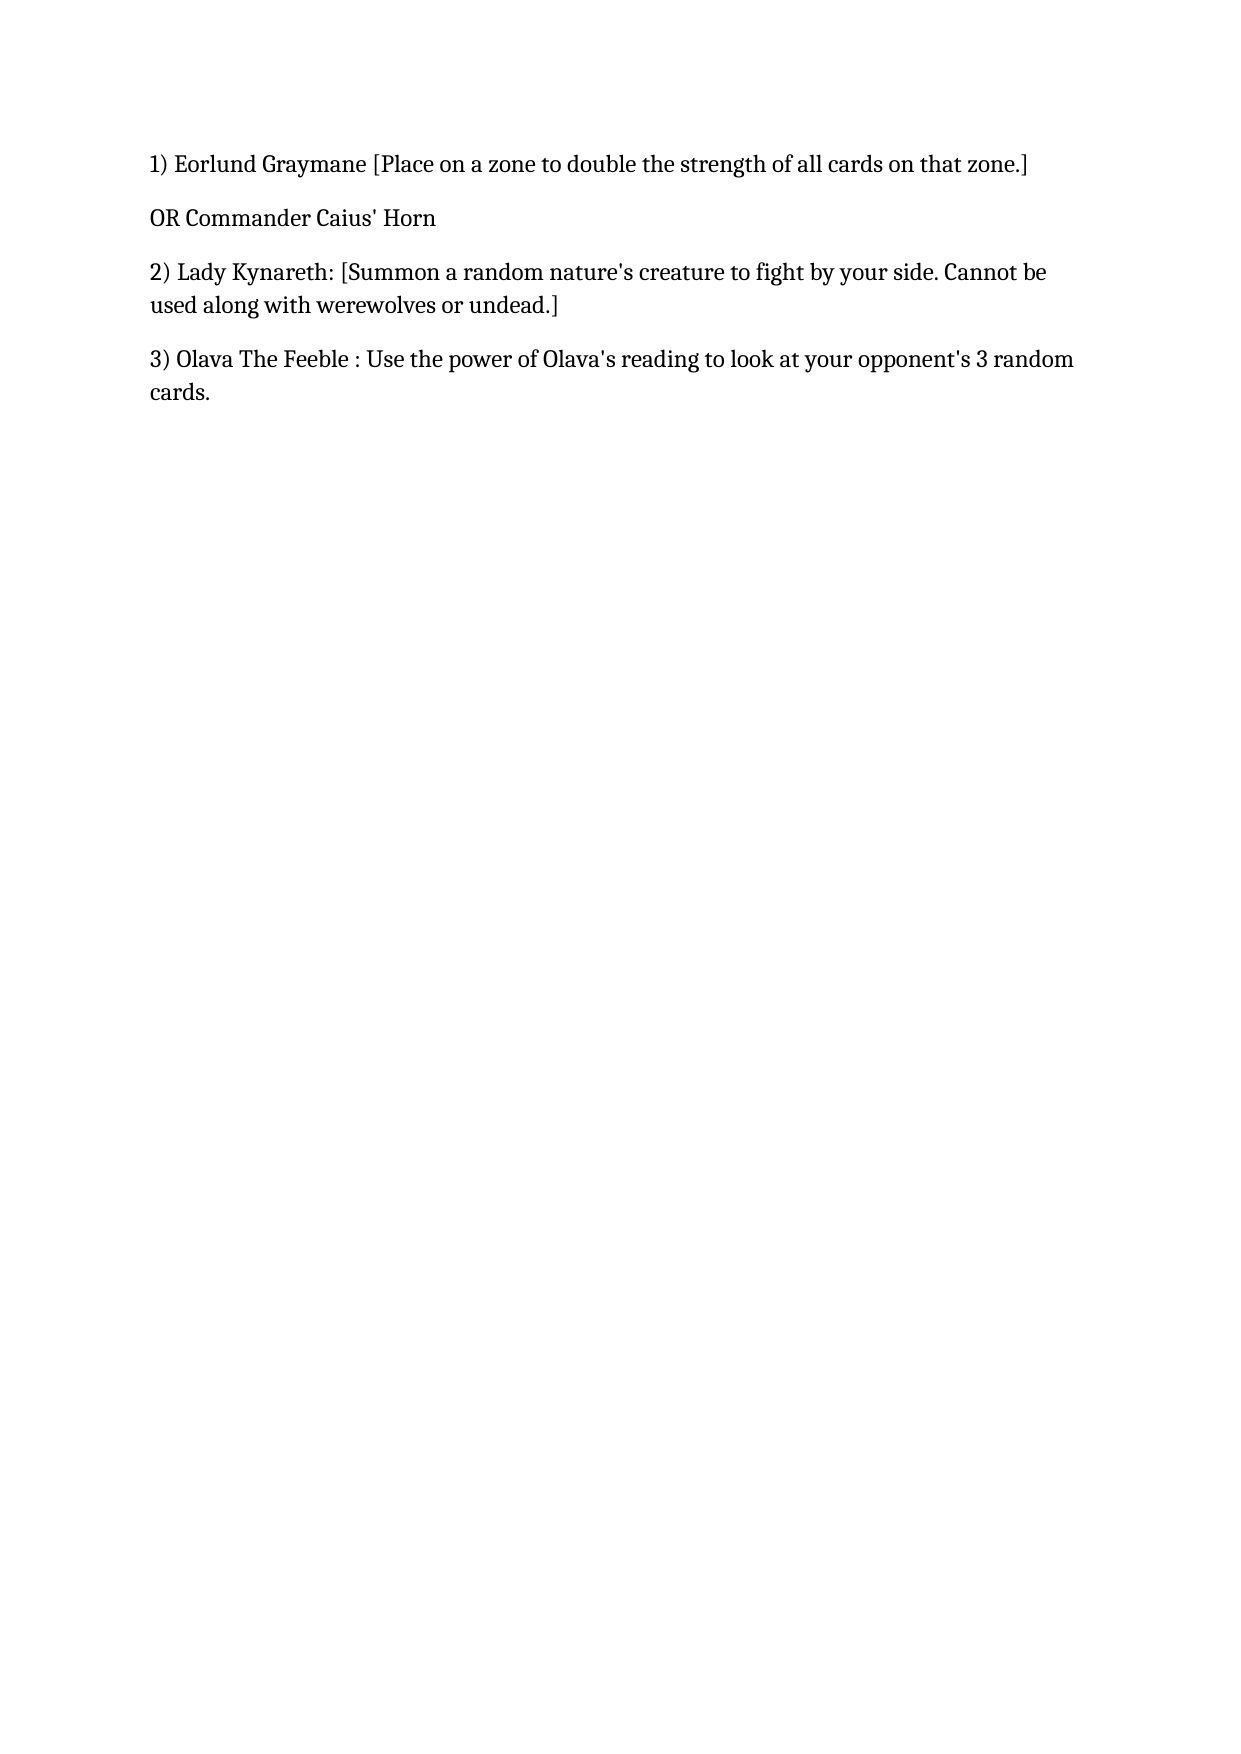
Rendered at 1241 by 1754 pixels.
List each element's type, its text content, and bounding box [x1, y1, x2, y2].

text OR Commander Caius' Horn [150, 204, 1090, 233]
text 2) Lady Kynareth: [Summon a random nature's creature to fight by your side. Cannot be used along with werewolves or undead.] [150, 258, 1090, 319]
text 3) Olava The Feeble : Use the power of Olava's reading to look at your opponent's 3 random cards. [150, 344, 1090, 406]
text 1) Eorlund Graymane [Place on a zone to double the strength of all cards on that zone.] [150, 150, 1090, 179]
